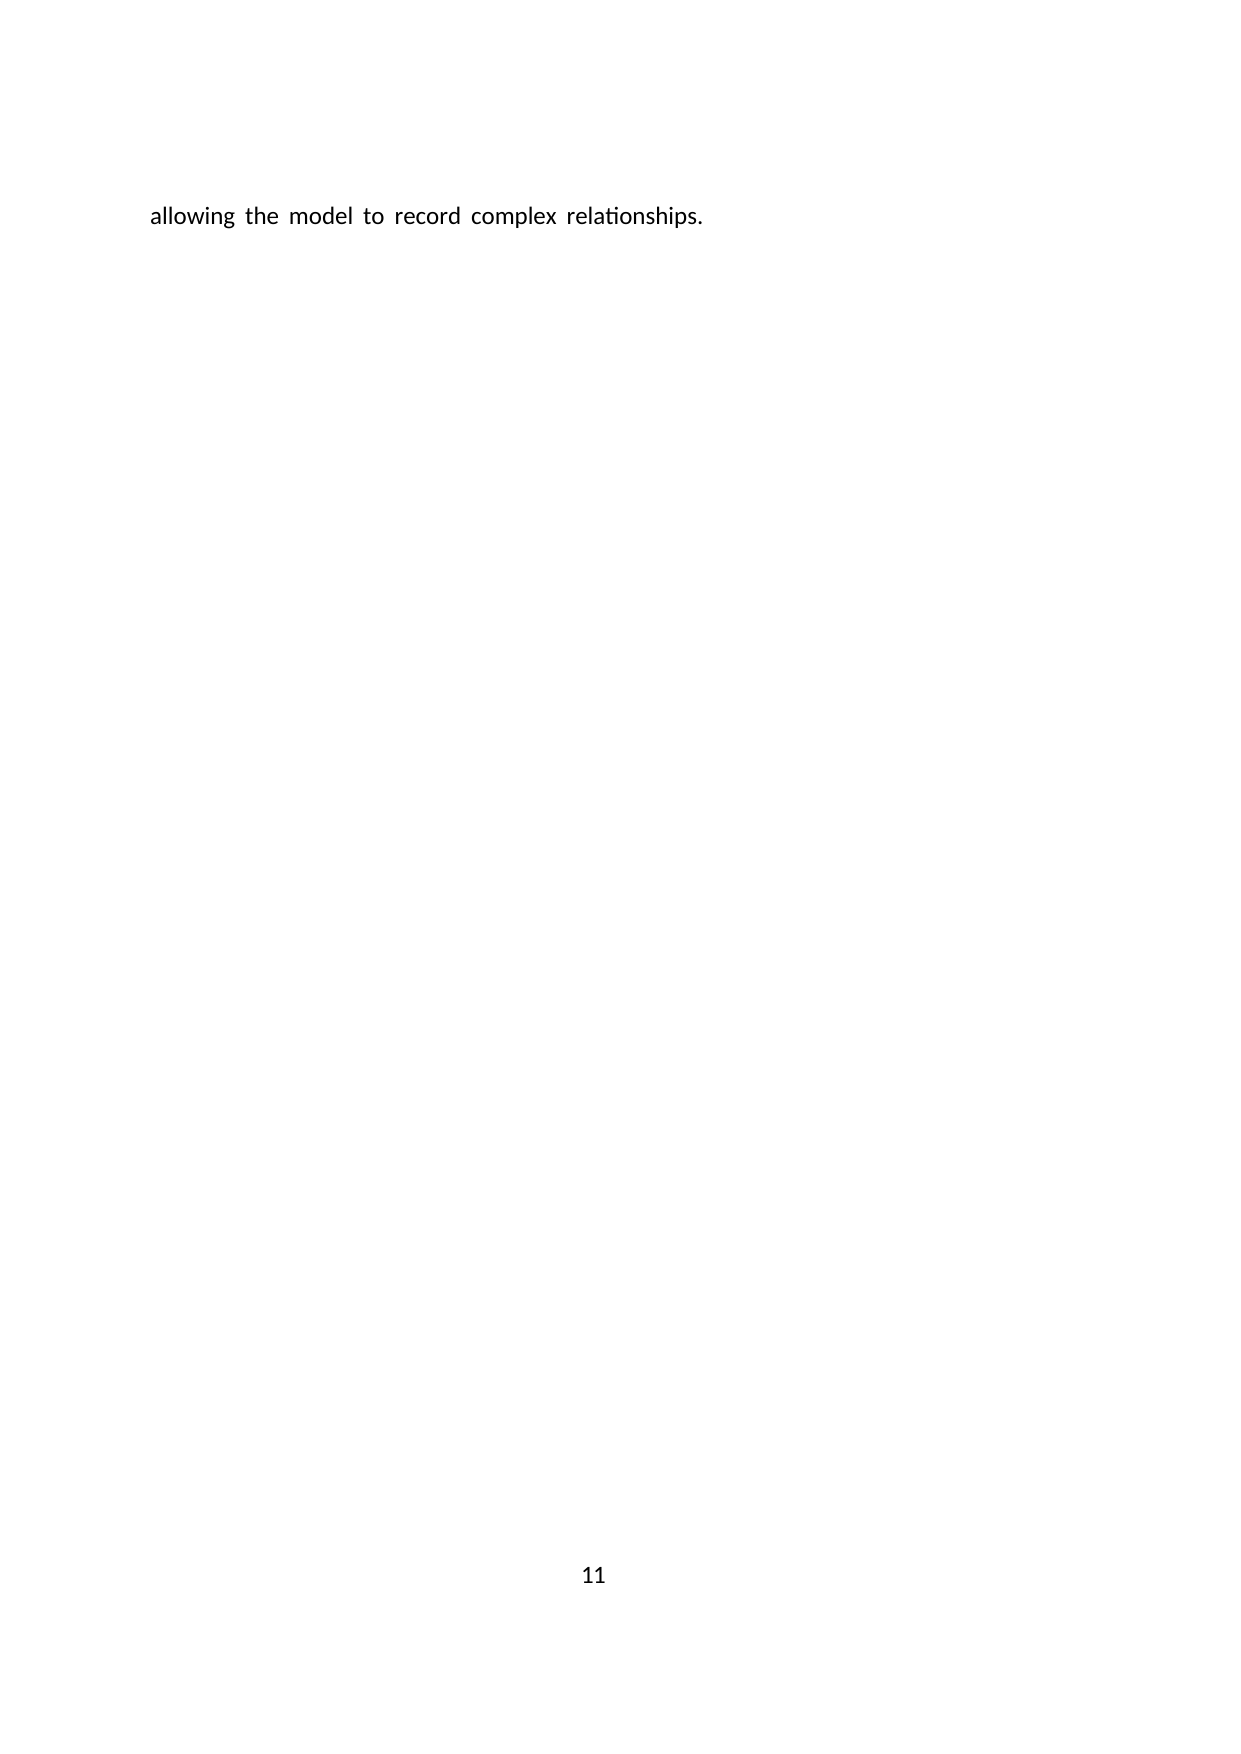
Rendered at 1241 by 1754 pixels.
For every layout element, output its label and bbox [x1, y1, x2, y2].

text [150, 200, 1036, 231]
